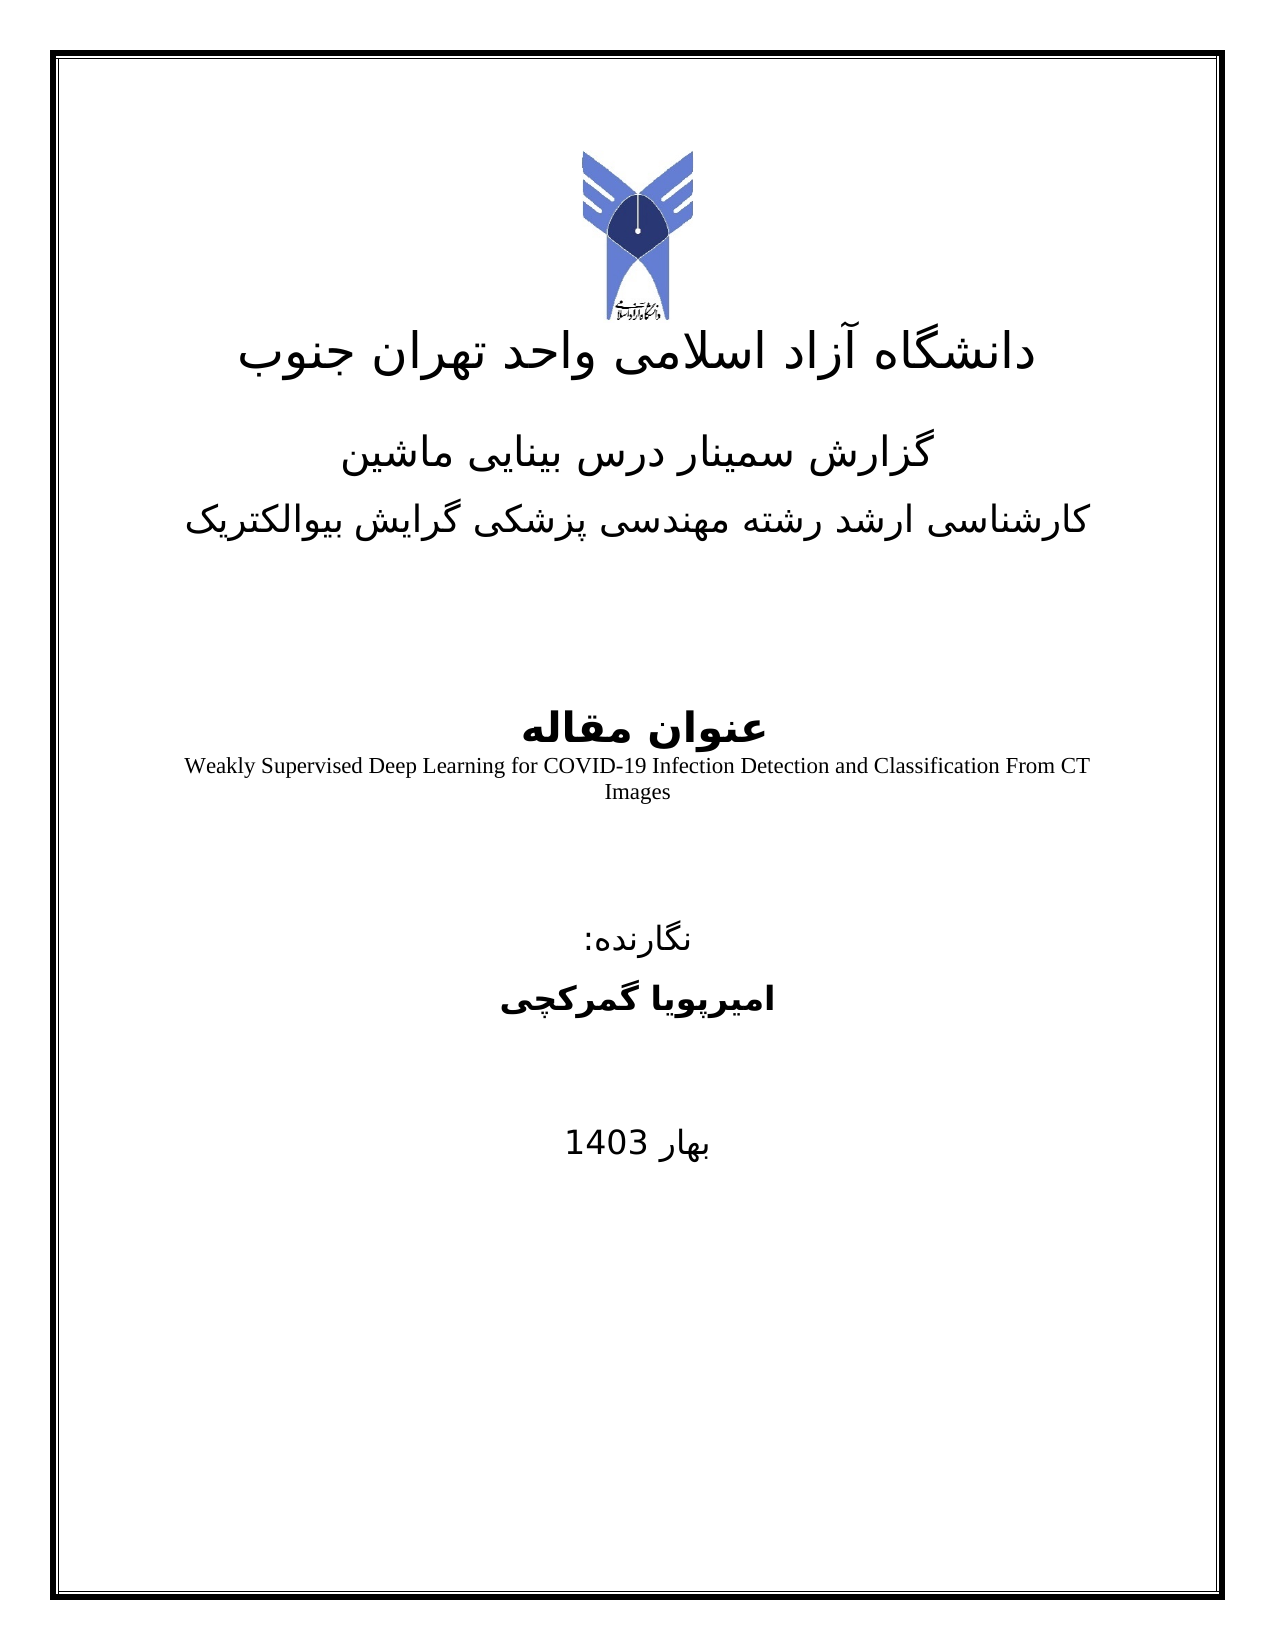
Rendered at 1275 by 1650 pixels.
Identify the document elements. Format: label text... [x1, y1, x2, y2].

text نگارنده: [150, 920, 1125, 959]
text عنوان مقاله [150, 703, 1125, 752]
text گزارش سمینار درس بینایی ماشین [150, 428, 1125, 476]
text کارشناسی ارشد رشته مهندسی پزشکی گرایش بیوالکتریک [150, 497, 1125, 541]
text دانشگاه آزاد اسلامی واحد تهران جنوب [150, 322, 1125, 381]
picture [581, 150, 694, 323]
text امیرپویا گمرکچی [150, 979, 1125, 1018]
text Weakly Supervised Deep Learning for COVID-19 Infection Detection and Classification From CT Images [150, 752, 1125, 804]
text بهار 1403 [150, 1124, 1125, 1163]
